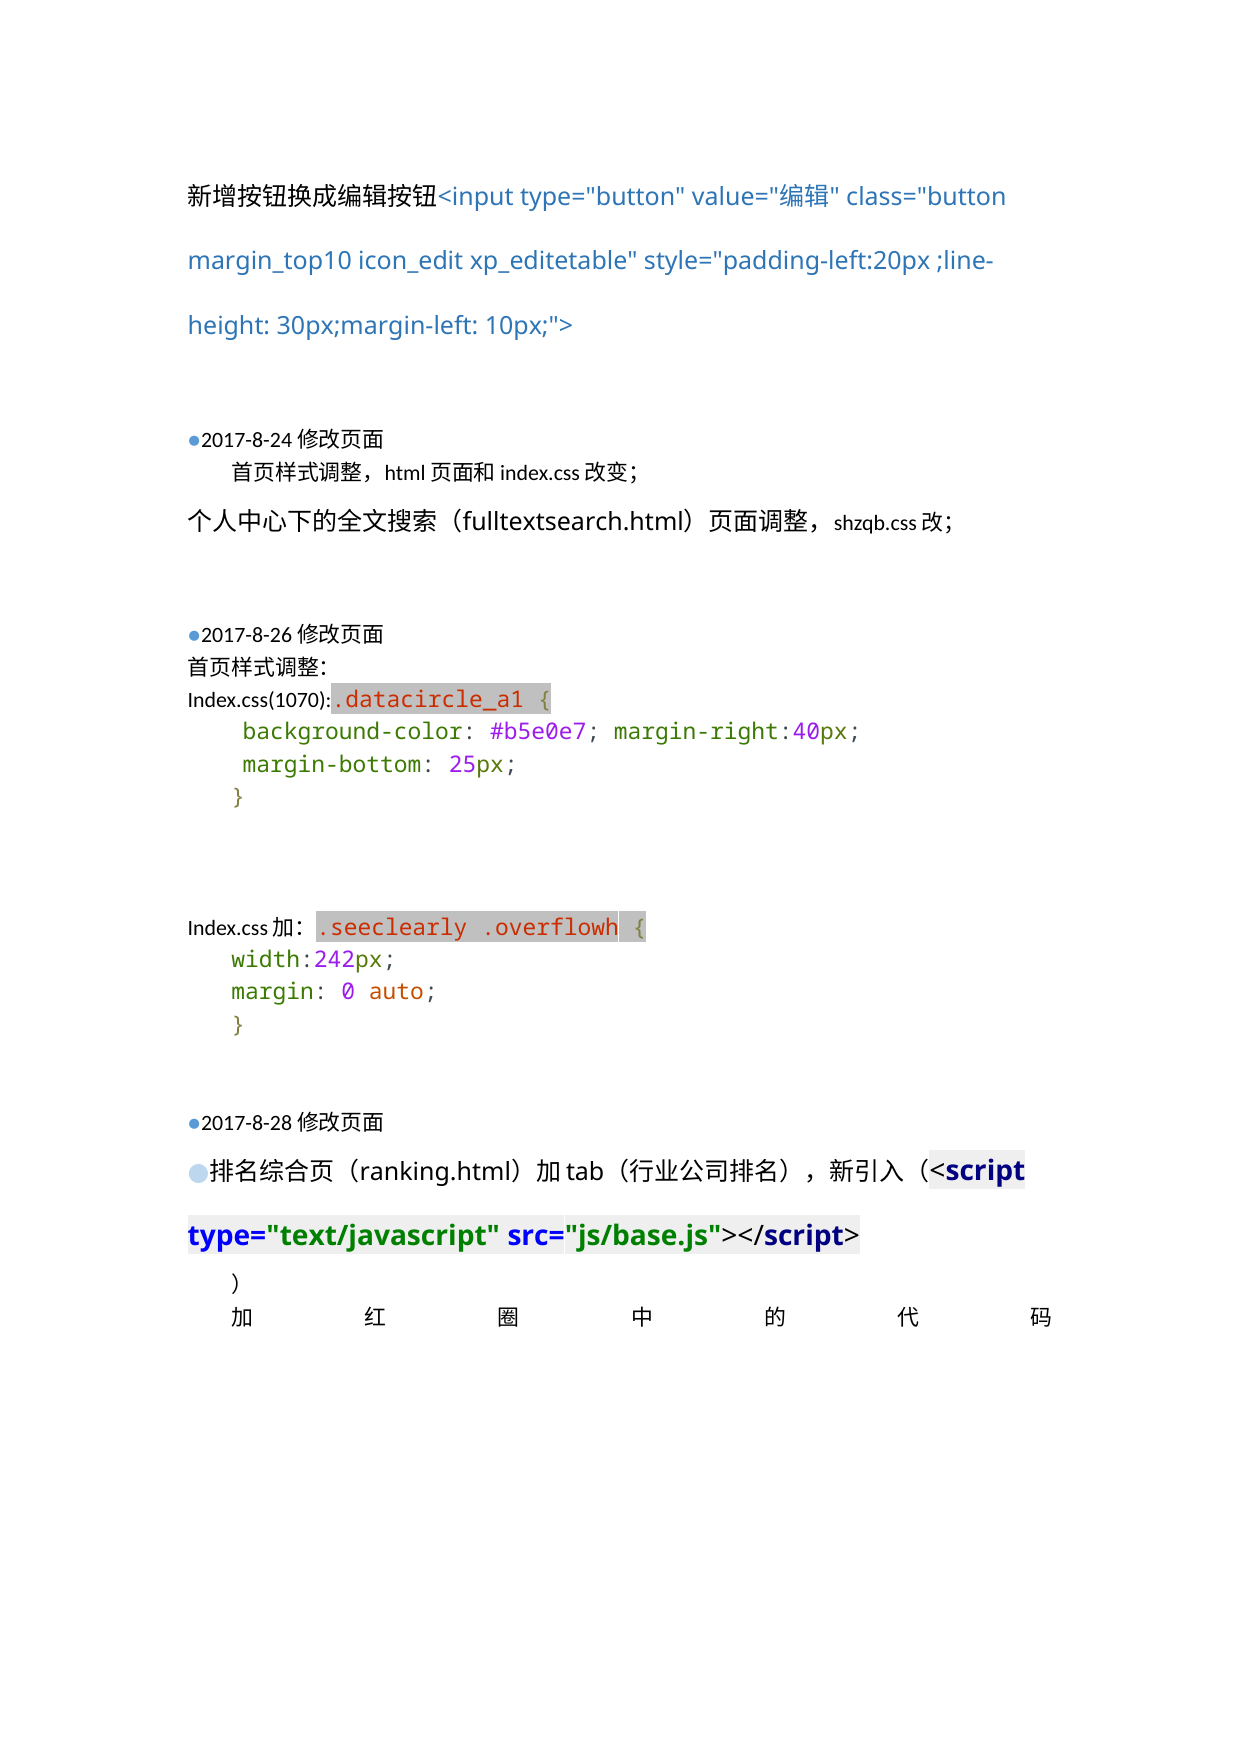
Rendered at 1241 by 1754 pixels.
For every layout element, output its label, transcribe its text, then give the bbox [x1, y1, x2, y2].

text } [187, 1007, 1053, 1039]
text width:242px; [187, 942, 1053, 974]
text ●排名综合页（ranking.html）加tab（行业公司排名），新引入（<script type="text/javascript" src="js/base.js"></script> [187, 1137, 1053, 1267]
text 首页样式调整，html页面和index.css改变； [187, 454, 1053, 487]
text ●2017-8-24 修改页面 [187, 422, 1053, 454]
text 首页样式调整： [187, 649, 1053, 682]
text 加红圈中的代码 [187, 1299, 1053, 1332]
text ●2017-8-28 修改页面 [187, 1104, 1053, 1137]
text 个人中心下的全文搜索（fulltextsearch.html）页面调整，shzqb.css改； [187, 487, 1053, 552]
text margin: 0 auto; [187, 974, 1053, 1007]
text margin-bottom: 25px; [187, 747, 1053, 779]
text 新增按钮换成编辑按钮<input type="button" value="编辑" class="button margin_top10 icon_edit xp_editetable" style="padding-left:20px ;line-height: 30px;margin-left: 10px;"> [187, 162, 1053, 357]
text background-color: #b5e0e7; margin-right:40px; [187, 714, 1053, 747]
text Index.css(1070):.datacircle_a1 { [187, 682, 1053, 714]
text Index.css加：.seeclearly .overflowh { [187, 909, 1053, 942]
text ） [187, 1267, 1053, 1299]
text } [187, 779, 1053, 812]
text ●2017-8-26 修改页面 [187, 617, 1053, 649]
